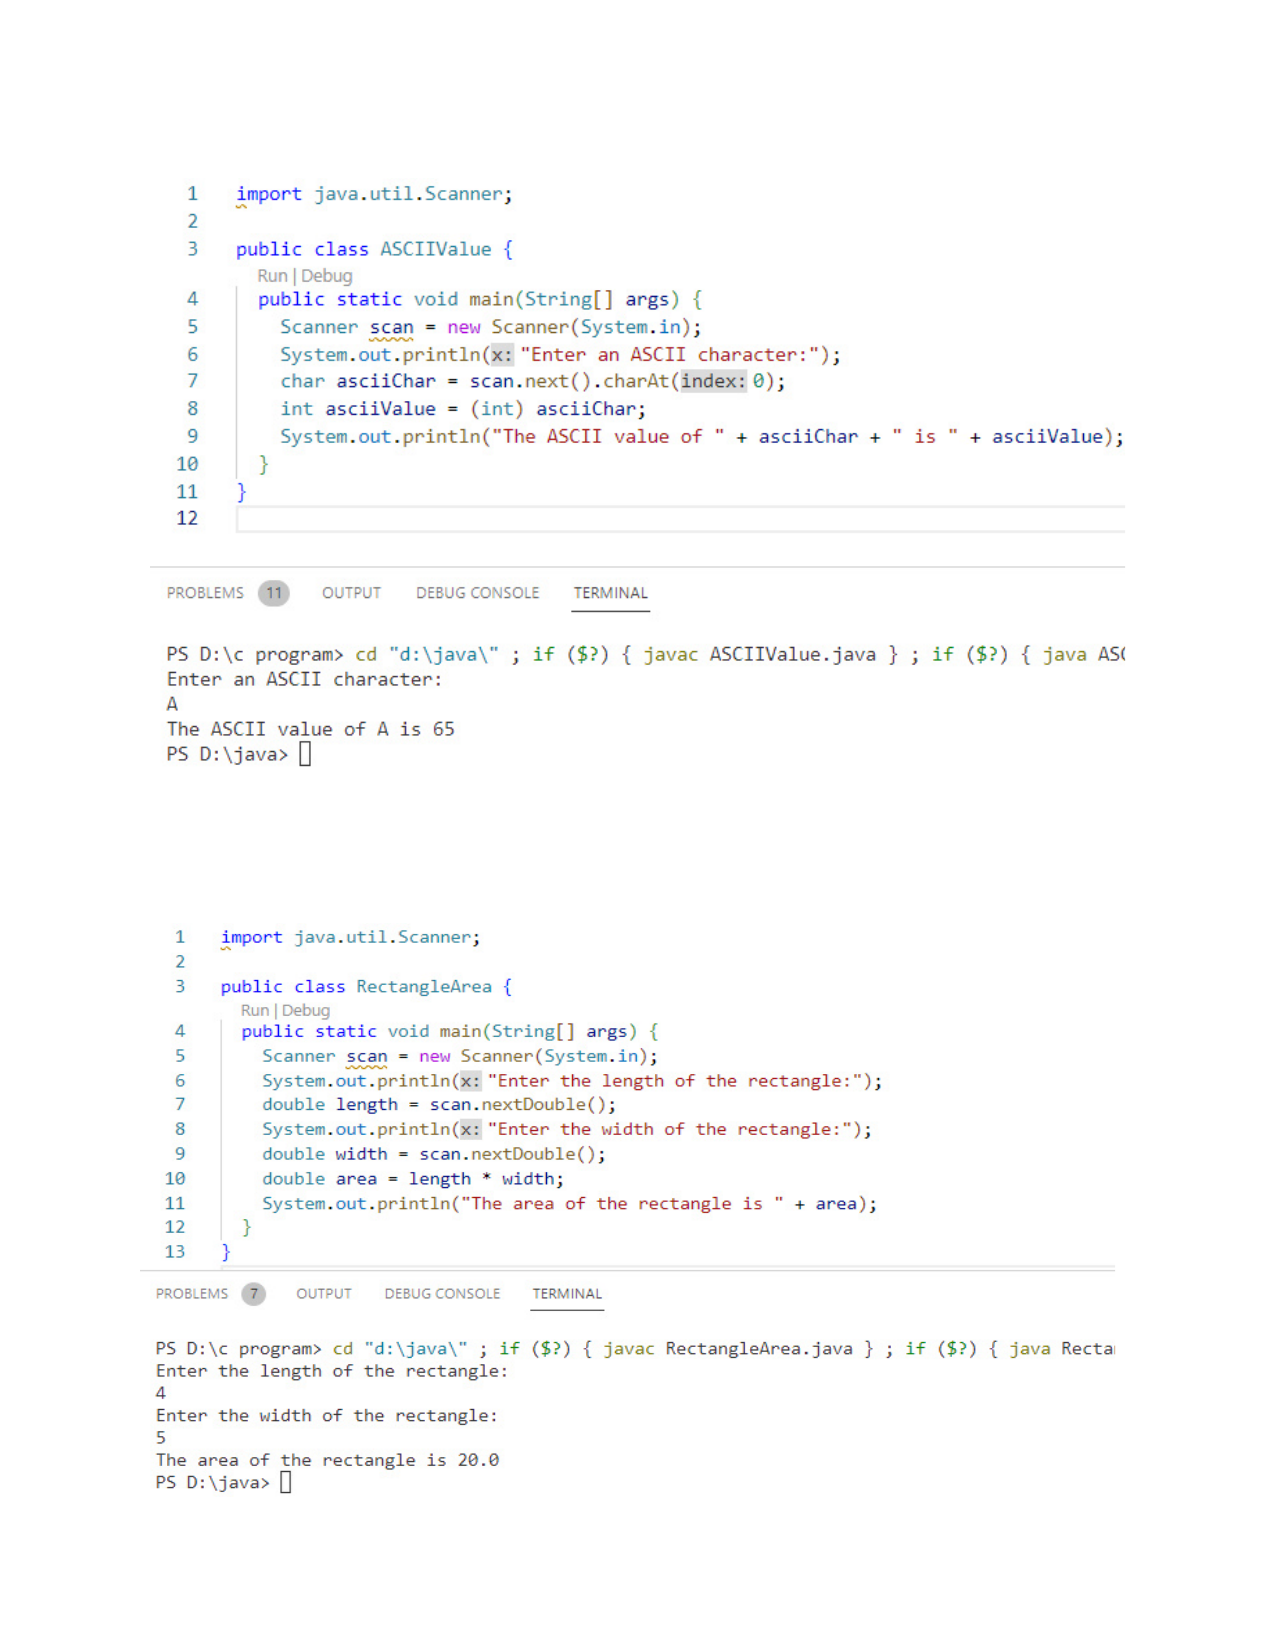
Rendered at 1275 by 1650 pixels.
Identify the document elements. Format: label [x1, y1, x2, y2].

picture [140, 923, 1116, 1497]
picture [150, 178, 1125, 776]
